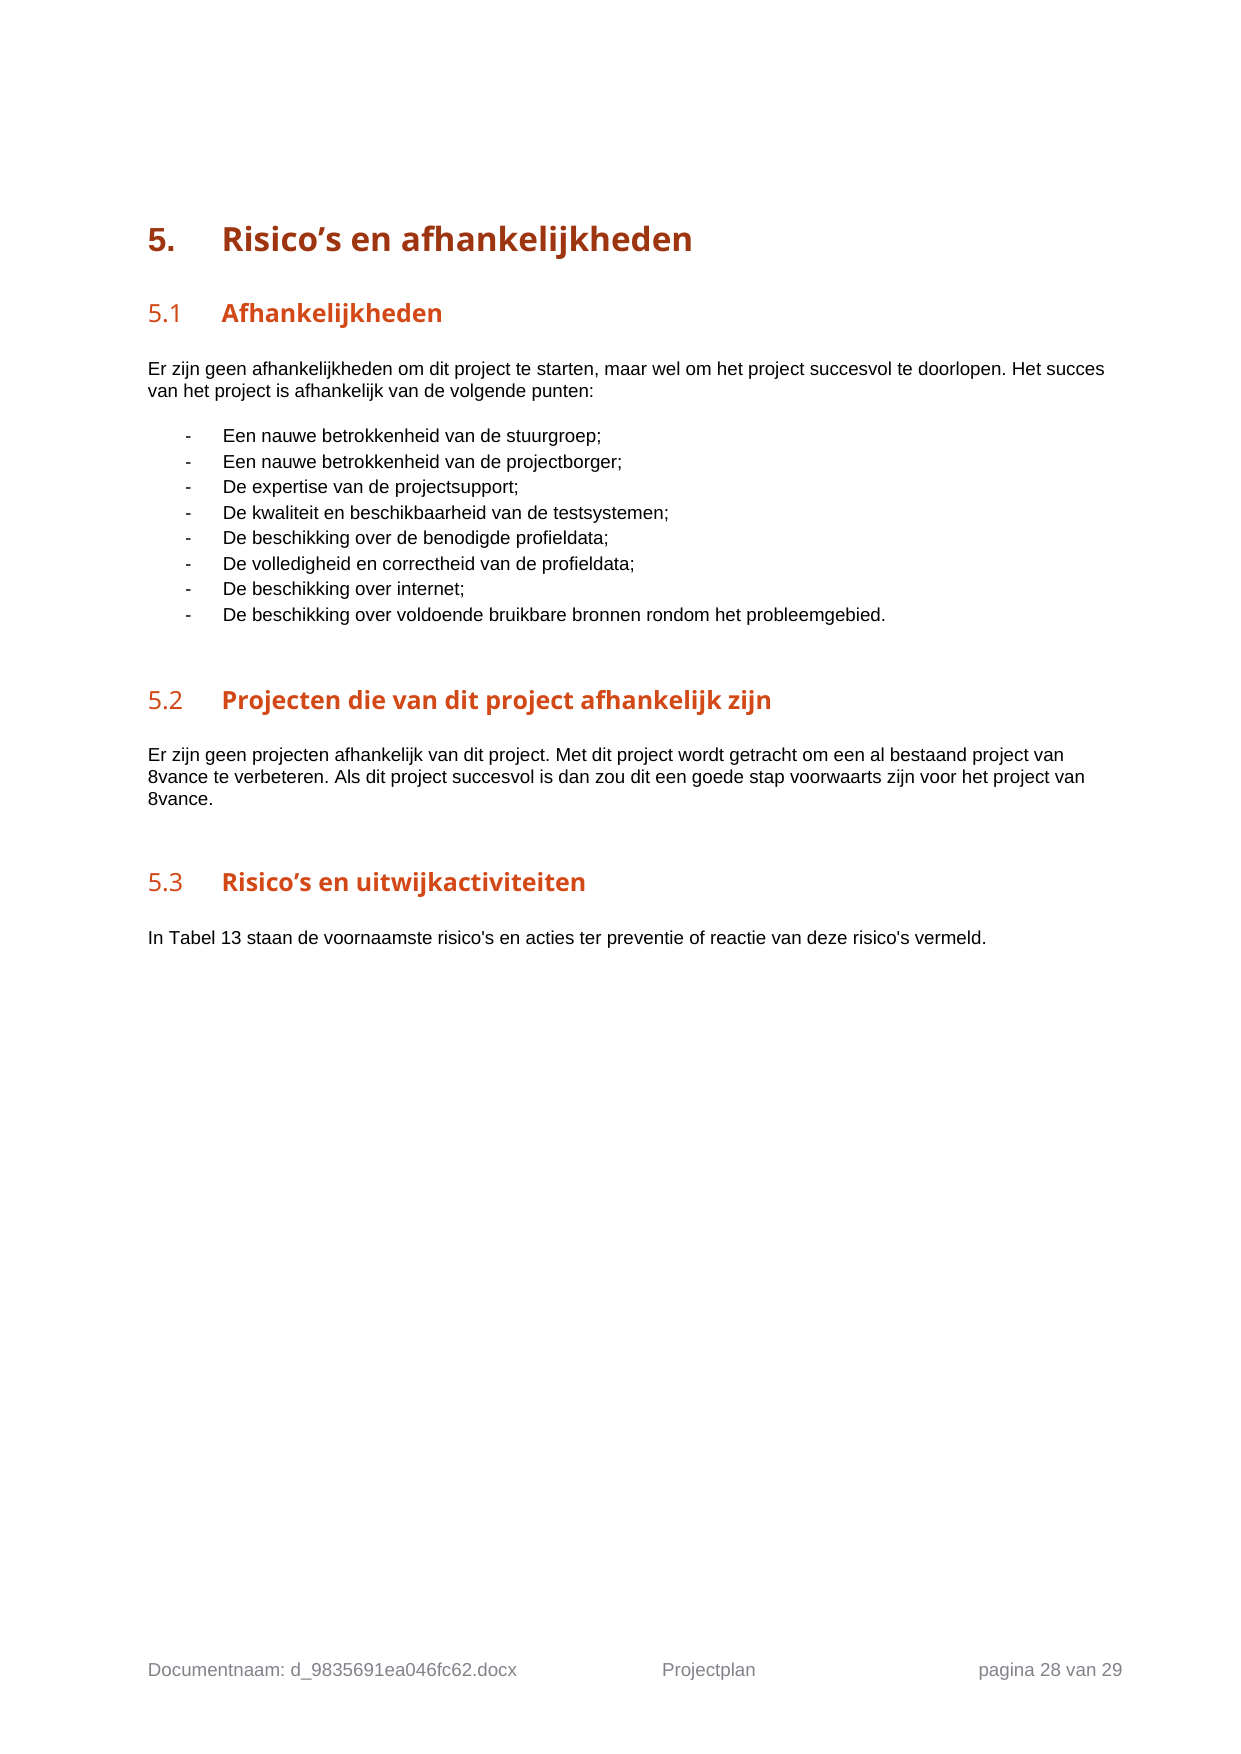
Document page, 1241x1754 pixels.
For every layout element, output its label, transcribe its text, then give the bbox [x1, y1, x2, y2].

list De beschikking over internet; [185, 576, 1117, 601]
list De expertise van de projectsupport; [185, 474, 1117, 499]
list De volledigheid en correctheid van de profieldata; [185, 550, 1117, 576]
text Er zijn geen afhankelijkheden om dit project te starten, maar wel om het project succesvol te doorlopen. Het succes van het project is afhankelijk van de volgende punten: [148, 358, 1117, 401]
subtitle Afhankelijkheden [148, 296, 1117, 330]
list De beschikking over de benodigde profieldata; [185, 525, 1117, 550]
list Een nauwe betrokkenheid van de stuurgroep; [185, 423, 1117, 448]
list De kwaliteit en beschikbaarheid van de testsystemen; [185, 499, 1117, 525]
subtitle Projecten die van dit project afhankelijk zijn [148, 682, 1117, 716]
text Er zijn geen projecten afhankelijk van dit project. Met dit project wordt getracht om een al bestaand project van 8vance te verbeteren. Als dit project succesvol is dan zou dit een goede stap voorwaarts zijn voor het project van 8vance. [148, 744, 1117, 809]
list De beschikking over voldoende bruikbare bronnen rondom het probleemgebied. [185, 601, 1117, 627]
subtitle Risico’s en uitwijkactiviteiten [148, 864, 1117, 899]
list Een nauwe betrokkenheid van de projectborger; [185, 448, 1117, 474]
subtitle Risico’s en afhankelijkheden [148, 215, 1117, 261]
text In Tabel 13 staan de voornaamste risico's en acties ter preventie of reactie van deze risico's vermeld. [148, 926, 1117, 948]
